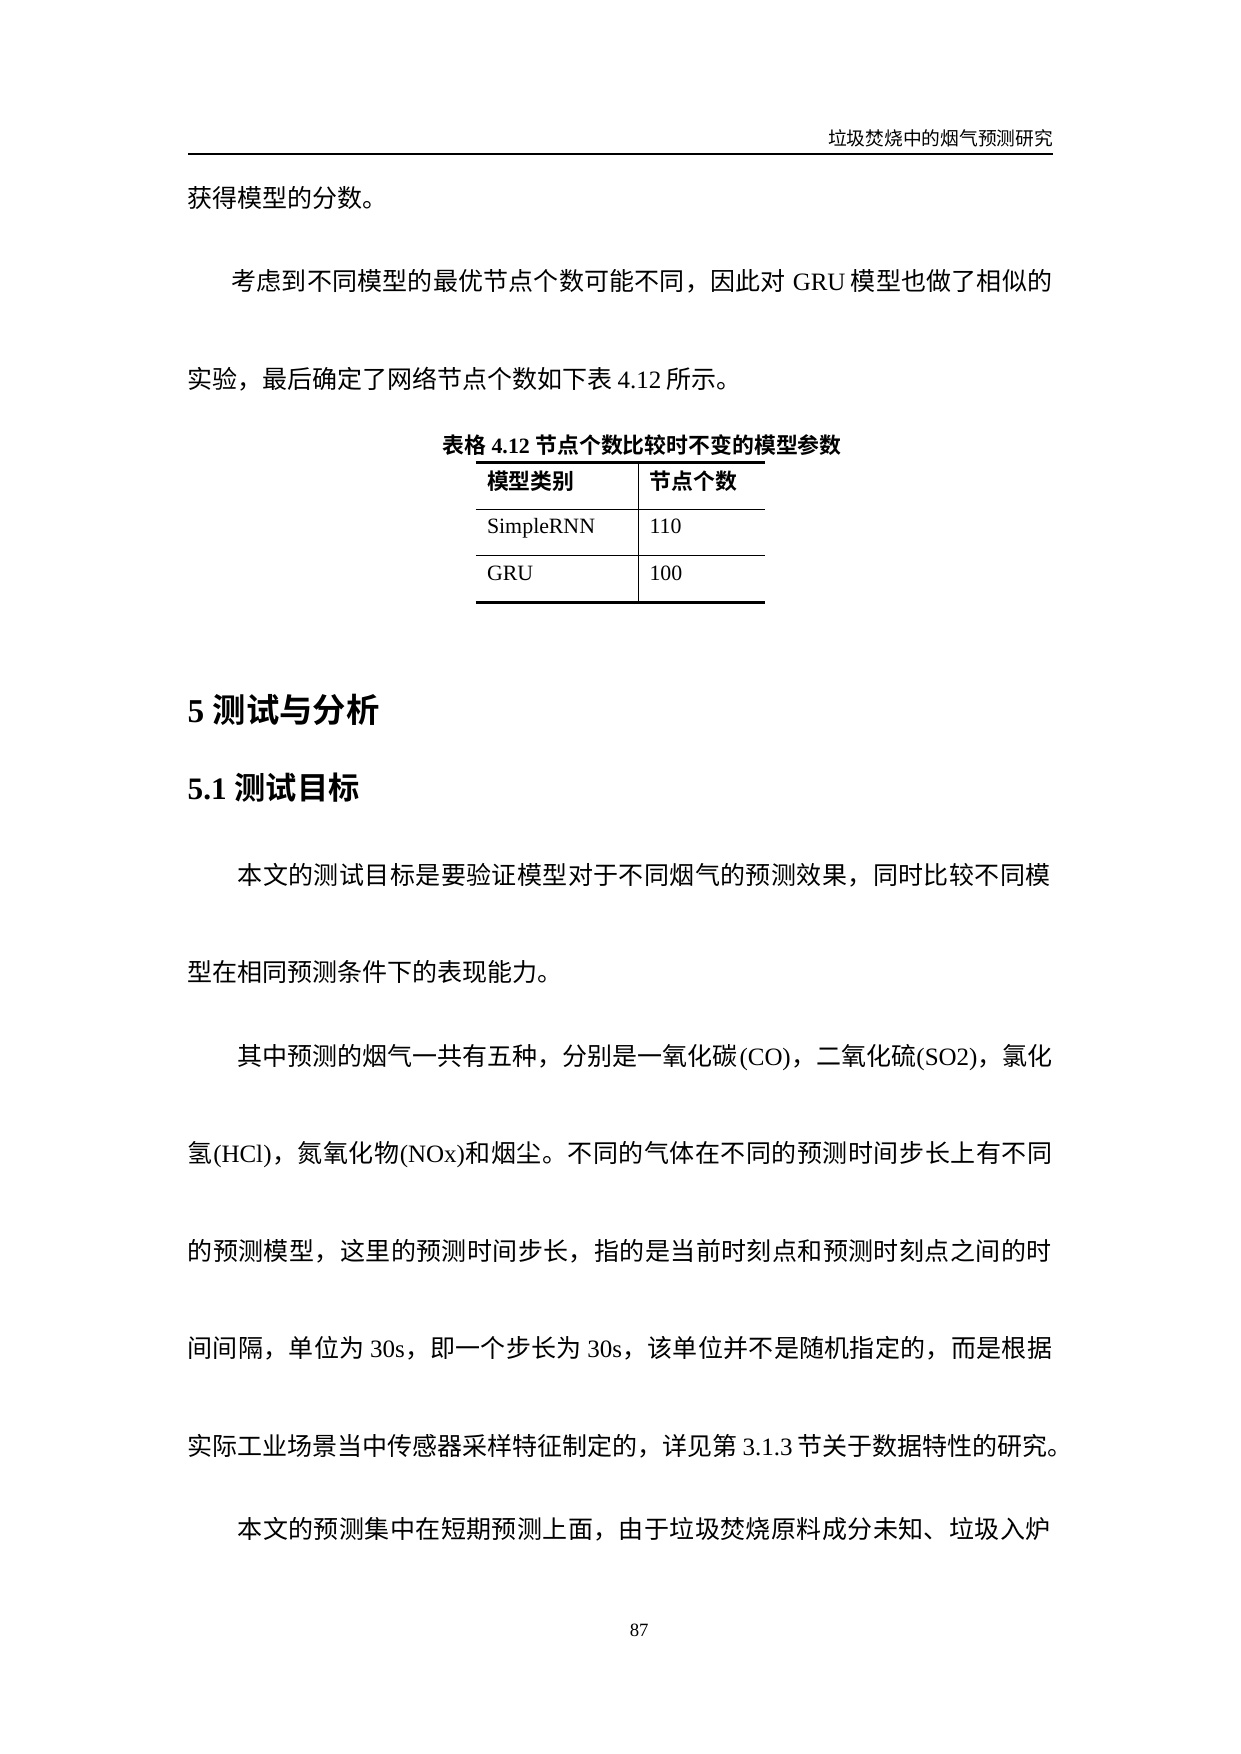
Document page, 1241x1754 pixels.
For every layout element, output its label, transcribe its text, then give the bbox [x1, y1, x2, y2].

title 表格 4.12 节点个数比较时不变的模型参数 [187, 428, 1053, 461]
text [187, 164, 1053, 229]
text 其中预测的烟气一共有五种，分别是一氧化碳(CO)，二氧化硫(SO2)，氯化氢(HCl)，氮氧化物(NOx)和烟尘。不同的气体在不同的预测时间步长上有不同的预测模型，这里的预测时间步长，指的是当前时刻点和预测时刻点之间的时间间隔，单位为30s，即一个步长为30s，该单位并不是随机指定的，而是根据实际工业场景当中传感器采样特征制定的，详见第3.1.3节关于数据特性的研究。 [187, 1022, 1053, 1477]
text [187, 1495, 1053, 1560]
text 本文的测试目标是要验证模型对于不同烟气的预测效果，同时比较不同模型在相同预测条件下的表现能力。 [187, 841, 1053, 1003]
table_cell SimpleRNN [476, 510, 638, 555]
table_header 节点个数 [639, 464, 764, 509]
table_header 模型类别 [476, 464, 638, 509]
text 考虑到不同模型的最优节点个数可能不同，因此对GRU模型也做了相似的实验，最后确定了网络节点个数如下表4.12所示。 [187, 247, 1053, 410]
table_cell 100 [639, 556, 764, 601]
table_cell 110 [639, 510, 764, 555]
table_cell GRU [476, 556, 638, 601]
subtitle 5.1 测试目标 [187, 753, 1053, 818]
subtitle 5 测试与分析 [187, 676, 1053, 741]
